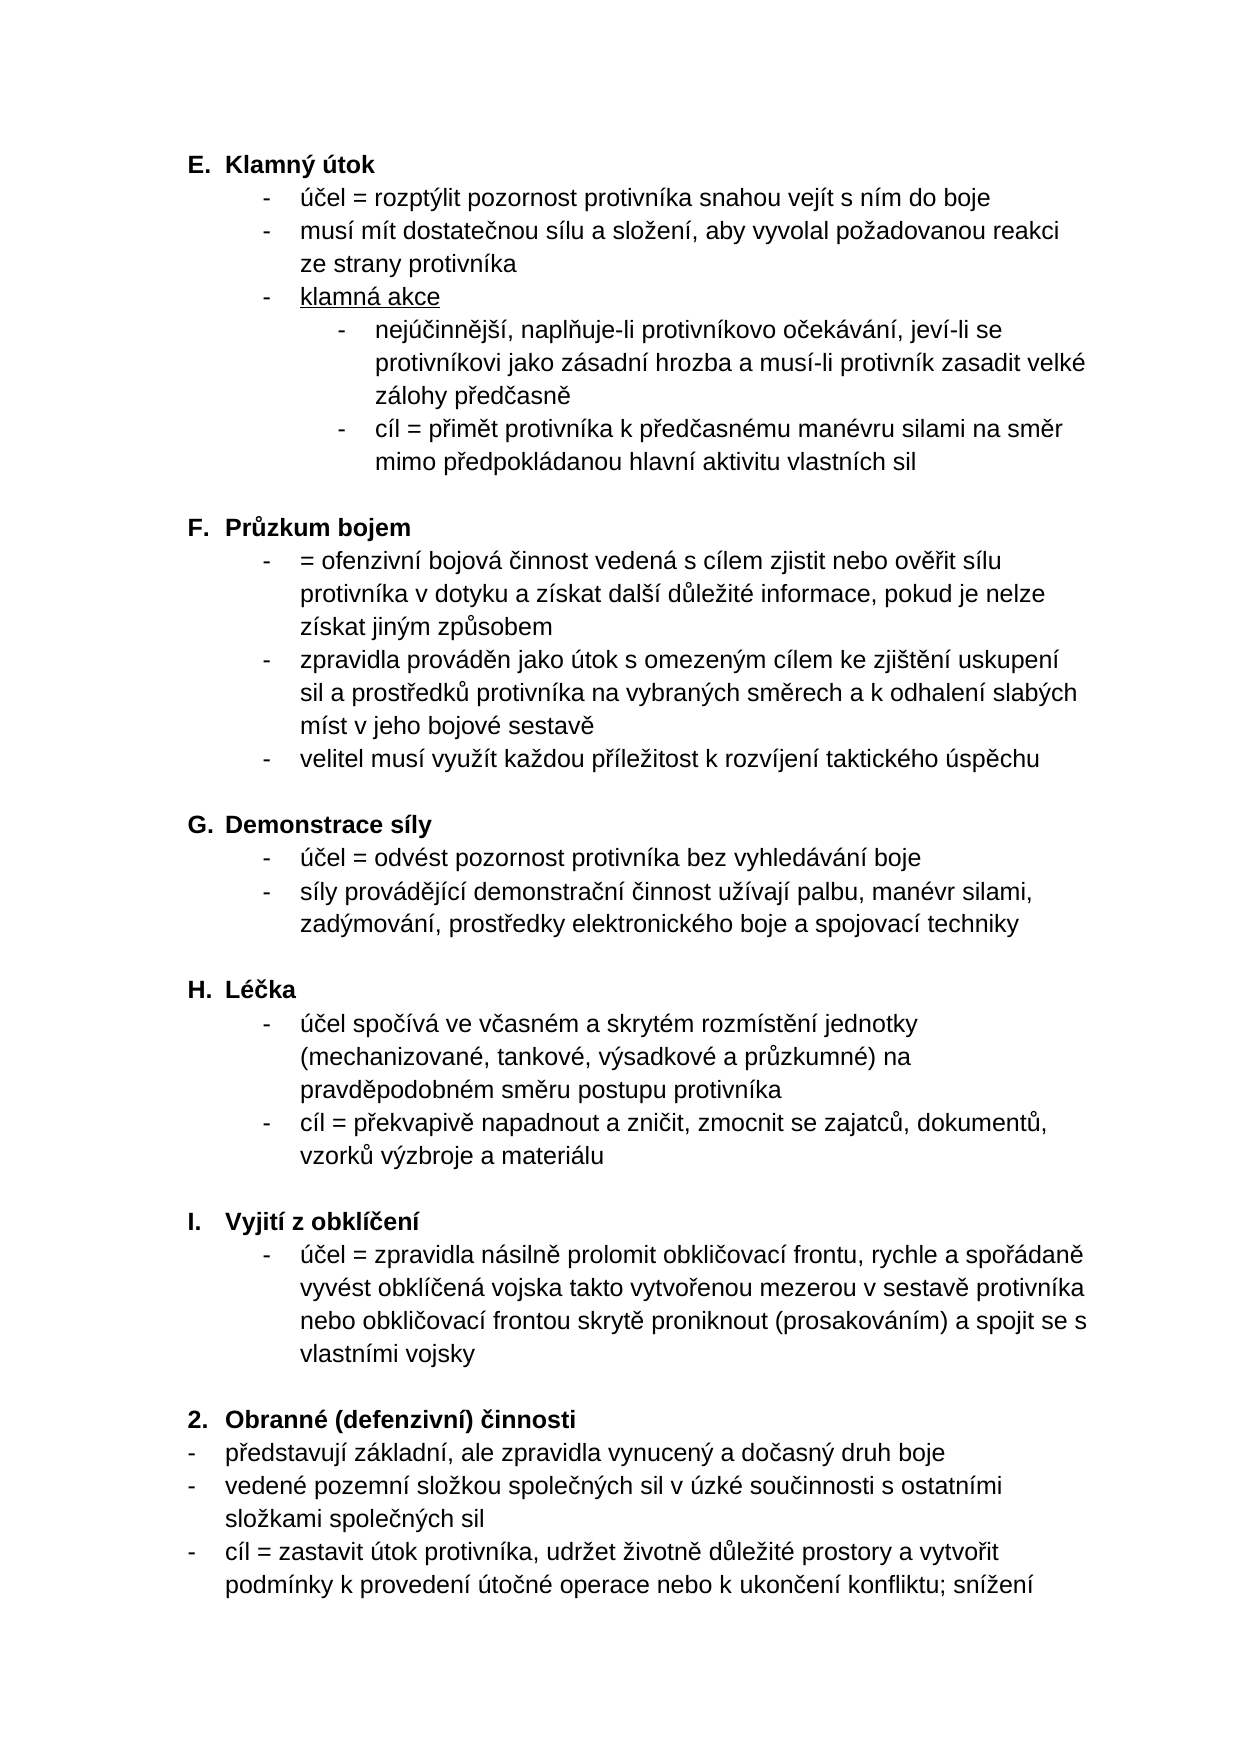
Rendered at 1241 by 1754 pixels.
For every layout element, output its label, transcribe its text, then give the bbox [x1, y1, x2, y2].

list účel spočívá ve včasném a skrytém rozmístění jednotky (mechanizované, tankové, výsadkové a průzkumné) na pravděpodobném směru postupu protivníka [262, 1008, 1090, 1103]
list Obranné (defenzivní) činnosti [187, 1405, 1090, 1433]
list Vyjití z obklíčení [187, 1207, 1090, 1235]
list Demonstrace síly [187, 810, 1090, 839]
list představují základní, ale zpravidla vynucený a dočasný druh boje [187, 1438, 1090, 1467]
list = ofenzivní bojová činnost vedená s cílem zjistit nebo ověřit sílu protivníka v dotyku a získat další důležité informace, pokud je nelze získat jiným způsobem [262, 546, 1090, 641]
list účel = zpravidla násilně prolomit obkličovací frontu, rychle a spořádaně vyvést obklíčená vojska takto vytvořenou mezerou v sestavě protivníka nebo obkličovací frontou skrytě proniknout (prosakováním) a spojit se s vlastními vojsky [262, 1240, 1090, 1367]
list nejúčinnější, naplňuje-li protivníkovo očekávání, jeví-li se protivníkovi jako zásadní hrozba a musí-li protivník zasadit velké zálohy předčasně [337, 315, 1090, 410]
list musí mít dostatečnou sílu a složení, aby vyvolal požadovanou reakci ze strany protivníka [262, 216, 1090, 278]
list klamná akce [262, 282, 1090, 311]
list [187, 1537, 1090, 1599]
list Průzkum bojem [187, 513, 1090, 542]
list účel = odvést pozornost protivníka bez vyhledávání boje [262, 843, 1090, 872]
list Klamný útok [187, 150, 1090, 179]
list Léčka [187, 976, 1090, 1004]
list vedené pozemní složkou společných sil v úzké součinnosti s ostatními složkami společných sil [187, 1471, 1090, 1533]
list síly provádějící demonstrační činnost užívají palbu, manévr silami, zadýmování, prostředky elektronického boje a spojovací techniky [262, 876, 1090, 938]
list cíl = překvapivě napadnout a zničit, zmocnit se zajatců, dokumentů, vzorků výzbroje a materiálu [262, 1108, 1090, 1169]
list cíl = přimět protivníka k předčasnému manévru silami na směr mimo předpokládanou hlavní aktivitu vlastních sil [337, 414, 1090, 476]
list účel = rozptýlit pozornost protivníka snahou vejít s ním do boje [262, 183, 1090, 212]
list velitel musí využít každou příležitost k rozvíjení taktického úspěchu [262, 744, 1090, 773]
list zpravidla prováděn jako útok s omezeným cílem ke zjištění uskupení sil a prostředků protivníka na vybraných směrech a k odhalení slabých míst v jeho bojové sestavě [262, 645, 1090, 740]
